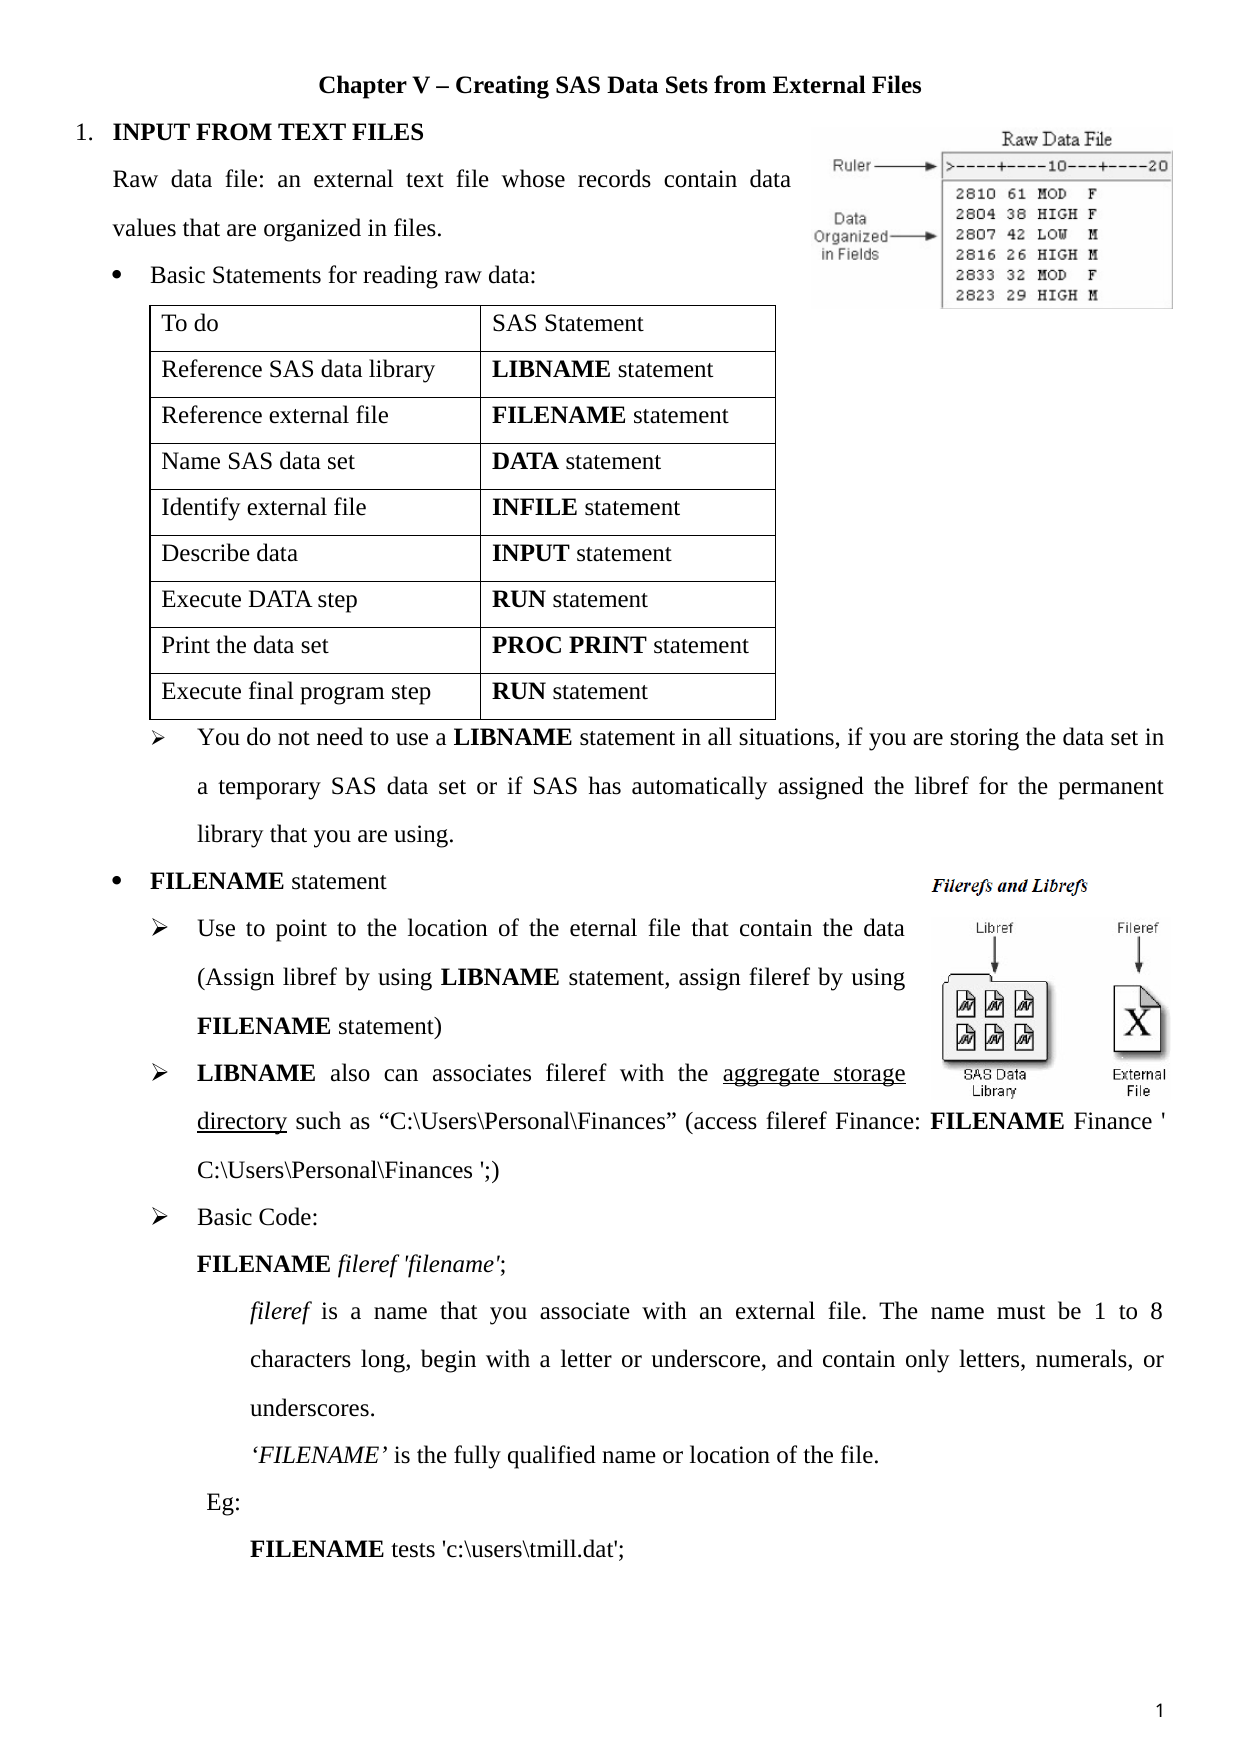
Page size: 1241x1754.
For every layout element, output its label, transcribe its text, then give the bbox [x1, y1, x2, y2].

table_cell Reference SAS data library [151, 352, 480, 397]
table_header SAS Statement [481, 306, 775, 351]
table_cell PROC PRINT statement [481, 628, 775, 673]
table_cell RUN statement [481, 582, 775, 627]
table_cell INPUT statement [481, 536, 775, 581]
list LIBNAME also can associates fileref with the aggregate storage directory such as “C:\Users\Personal\Finances” (access fileref Finance: FILENAME Finance ' C:\Users\Personal\Finances ';) [150, 1056, 1165, 1186]
table_cell INFILE statement [481, 490, 775, 535]
table_cell LIBNAME statement [481, 352, 775, 397]
table_cell Name SAS data set [151, 444, 480, 489]
text Chapter V – Creating SAS Data Sets from External Files [75, 68, 1165, 101]
list Eg: [200, 1485, 1165, 1518]
list Basic Statements for reading raw data: [112, 258, 810, 290]
table_cell Describe data [151, 536, 480, 581]
list You do not need to use a LIBNAME statement in all situations, if you are storing the data set in a temporary SAS data set or if SAS has automatically assigned the libref for the permanent library that you are using. [150, 720, 1165, 850]
table_cell Execute DATA step [151, 582, 480, 627]
table_cell RUN statement [481, 674, 775, 719]
table_header To do [151, 306, 480, 351]
picture [924, 868, 1171, 1100]
list FILENAME statement [112, 864, 1165, 897]
list FILENAME tests 'c:\users\tmill.dat'; [112, 1532, 1165, 1564]
table_cell FILENAME statement [481, 398, 775, 443]
table_cell Reference external file [151, 398, 480, 443]
table_cell Print the data set [151, 628, 480, 673]
list fileref is a name that you associate with an external file. The name must be 1 to 8 characters long, begin with a letter or underscore, and contain only letters, numerals, or underscores. [250, 1294, 1165, 1424]
table_cell DATA statement [481, 444, 775, 489]
table_cell Execute final program step [151, 674, 480, 719]
picture [810, 124, 1173, 309]
text FILENAME fileref 'filename'; [162, 1247, 1165, 1279]
table_cell Identify external file [151, 490, 480, 535]
list Basic Code: [150, 1200, 1165, 1233]
list ‘FILENAME’ is the fully qualified name or location of the file. [237, 1438, 1165, 1471]
list Use to point to the location of the eternal file that contain the data (Assign libref by using LIBNAME statement, assign fileref by using FILENAME statement) [150, 911, 924, 1041]
text Raw data file: an external text file whose records contain data values that are organized in files. [112, 162, 810, 243]
list INPUT FROM TEXT FILES [75, 115, 1165, 148]
